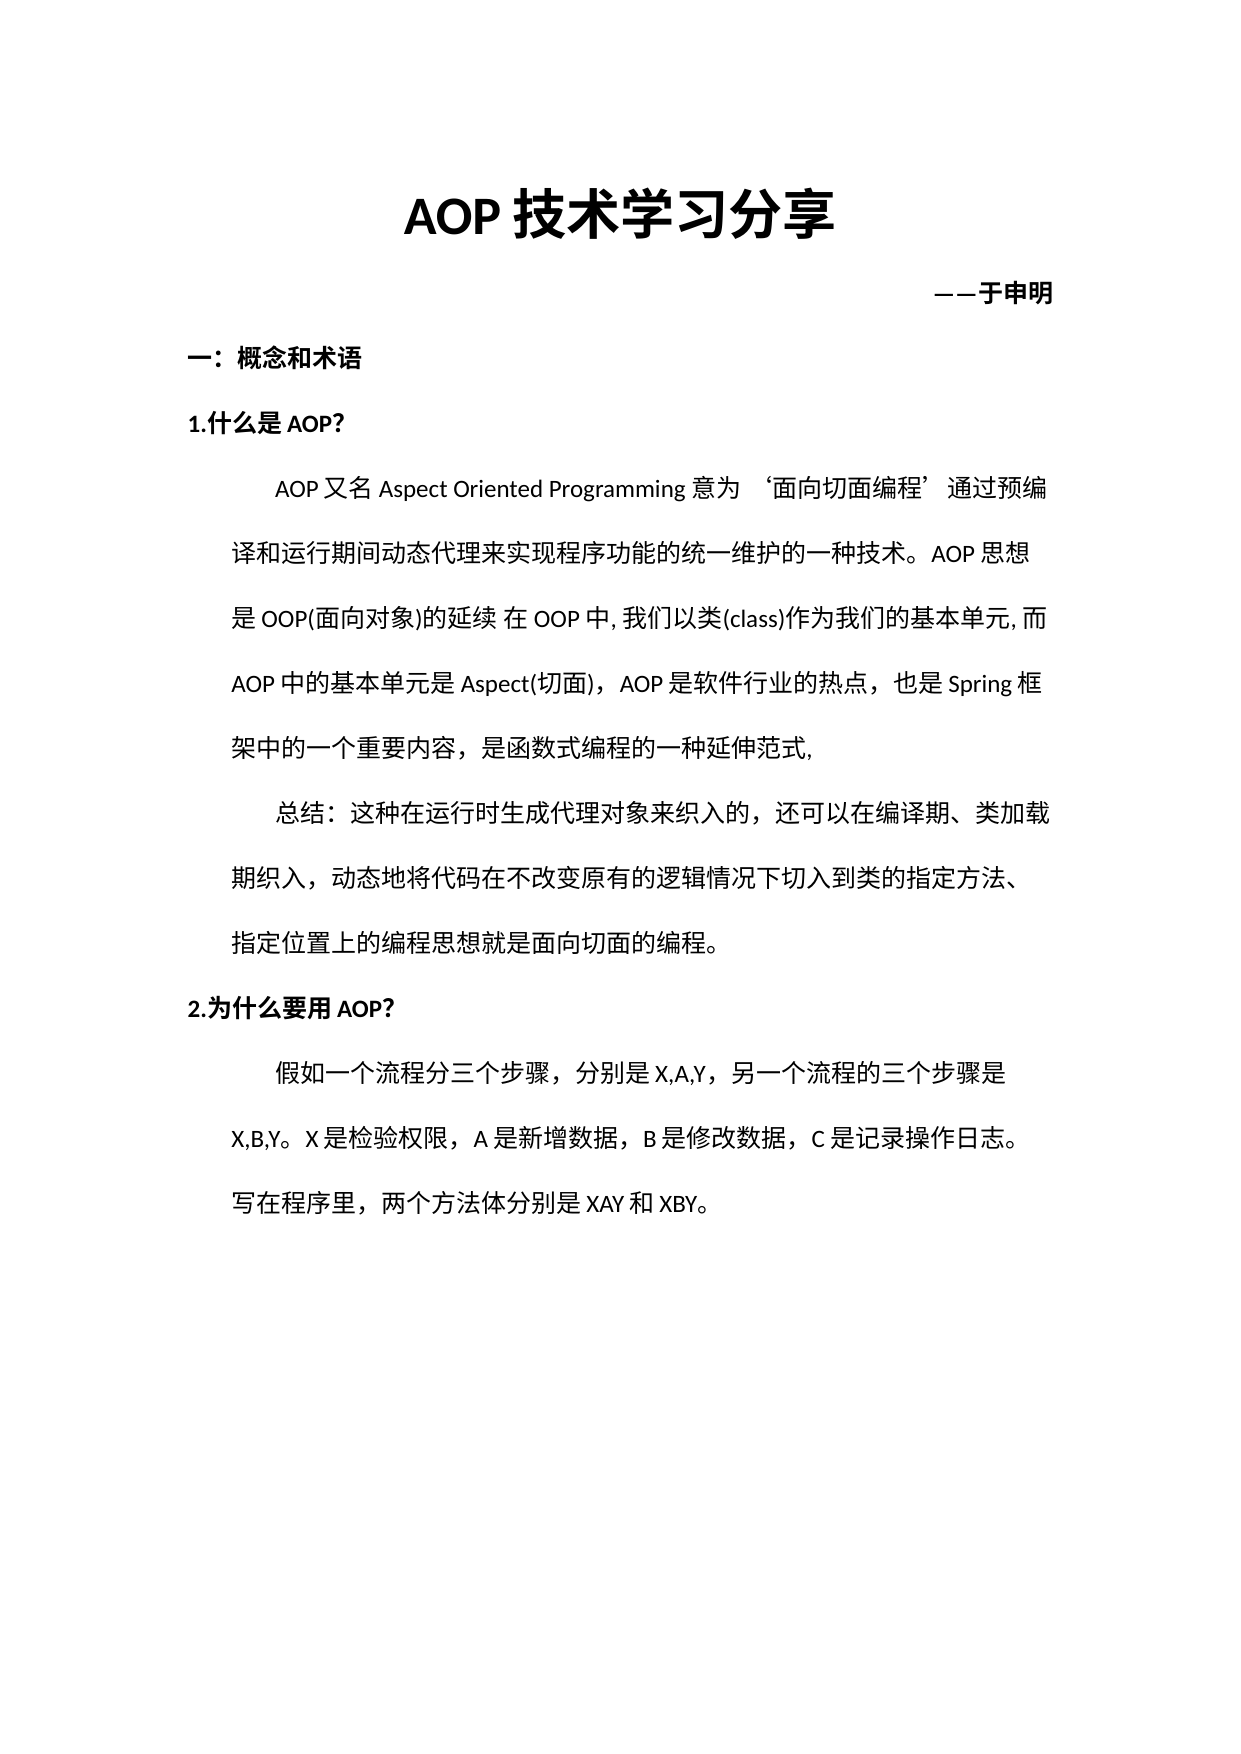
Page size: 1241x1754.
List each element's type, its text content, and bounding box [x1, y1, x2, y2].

text 1.什么是AOP？ [187, 389, 1053, 454]
text AOP又名Aspect Oriented Programming 意为 ‘面向切面编程’通过预编译和运行期间动态代理来实现程序功能的统一维护的一种技术。AOP思想是OOP(面向对象)的延续 在 OOP 中, 我们以类(class)作为我们的基本单元, 而 AOP中的基本单元是 Aspect(切面)，AOP是软件行业的热点，也是Spring框架中的一个重要内容，是函数式编程的一种延伸范式, [231, 454, 1053, 779]
text ——于申明 [187, 259, 1053, 324]
list 假如一个流程分三个步骤，分别是X,A,Y，另一个流程的三个步骤是X,B,Y。X是检验权限，A是新增数据，B是修改数据，C是记录操作日志。写在程序里，两个方法体分别是XAY和XBY。 [231, 1039, 1053, 1234]
text 一：概念和术语 [187, 324, 1053, 389]
list 2.为什么要用AOP？ [187, 974, 1053, 1039]
text 总结：这种在运行时生成代理对象来织入的，还可以在编译期、类加载期织入，动态地将代码在不改变原有的逻辑情况下切入到类的指定方法、指定位置上的编程思想就是面向切面的编程。 [231, 779, 1053, 974]
text AOP技术学习分享 [187, 162, 1053, 259]
